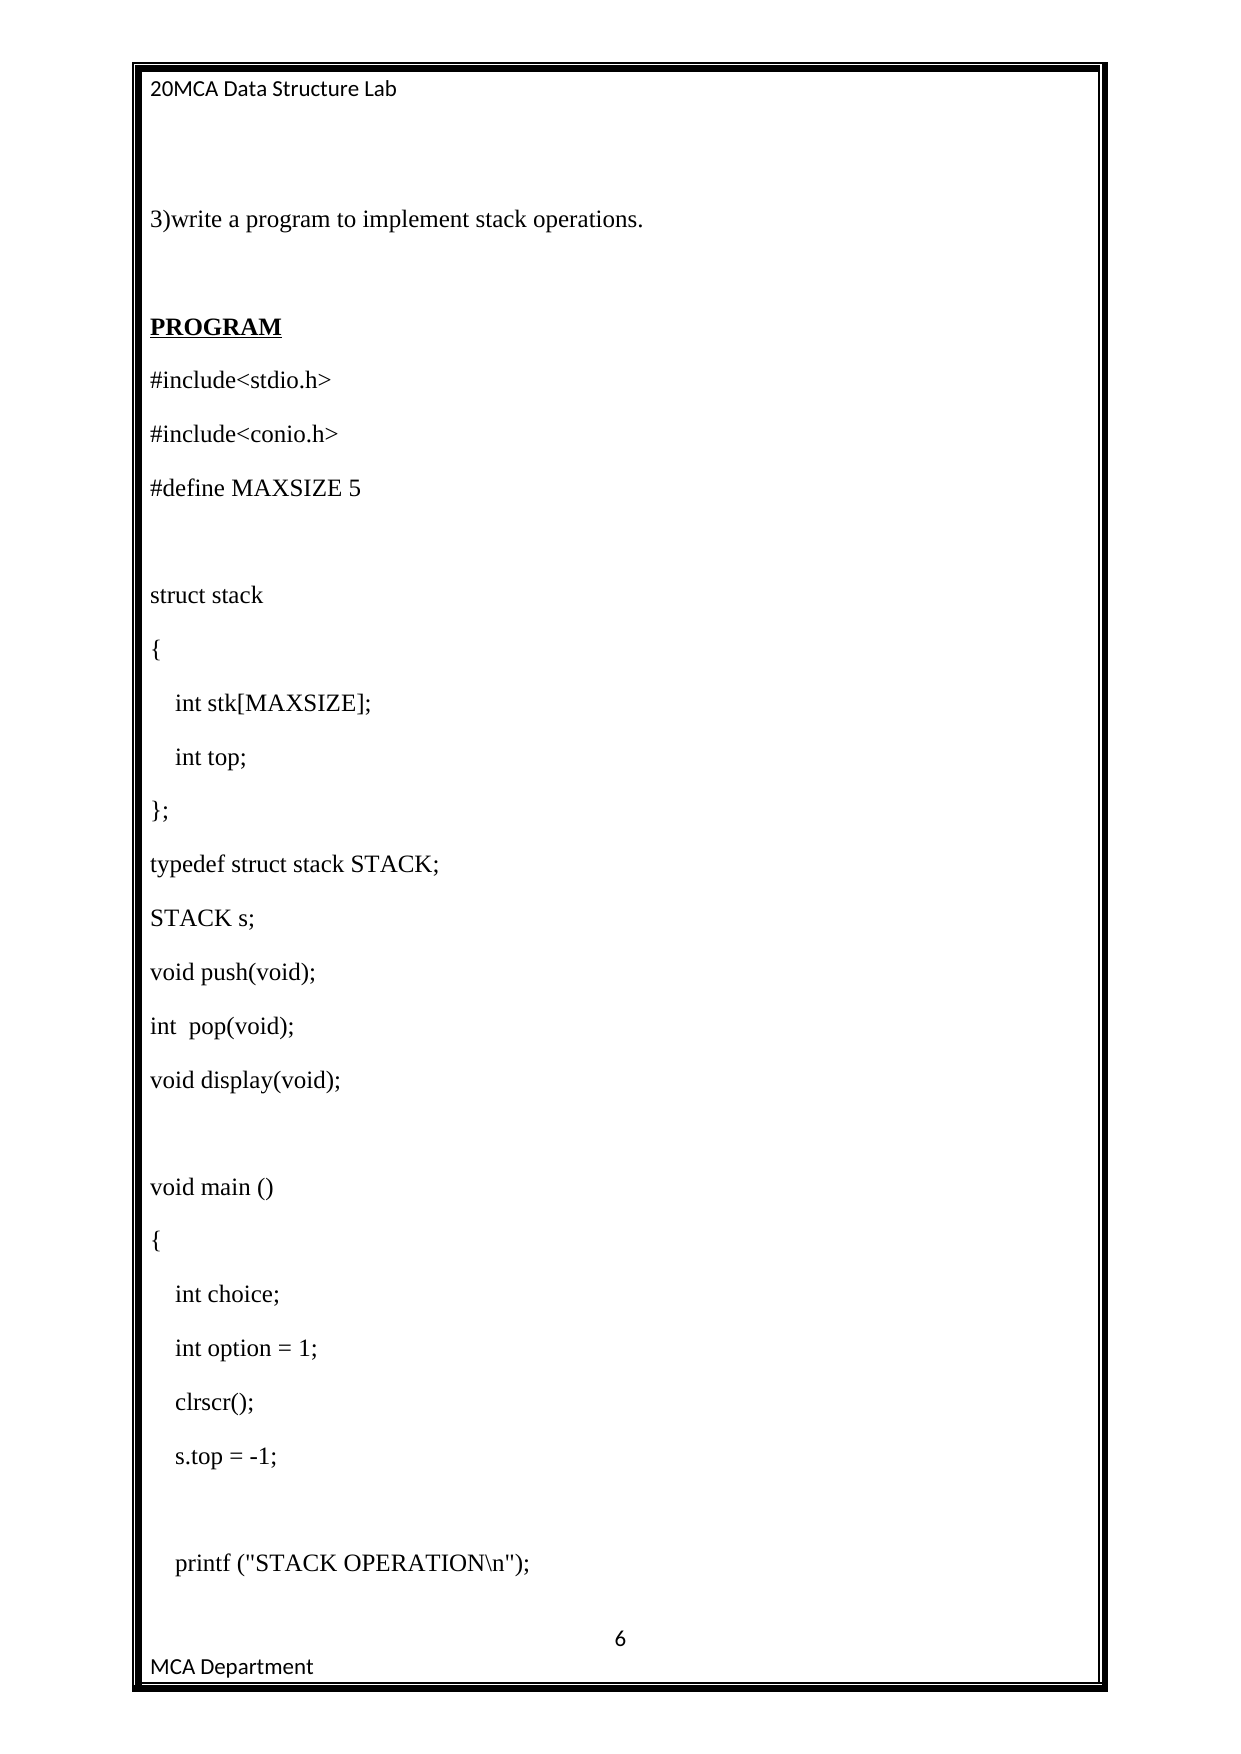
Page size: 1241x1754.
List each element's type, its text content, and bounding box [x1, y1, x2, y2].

text printf ("STACK OPERATION\n"); [150, 1548, 1090, 1576]
text #define MAXSIZE 5 [150, 473, 1090, 502]
text void push(void); [150, 957, 1090, 986]
text #include<conio.h> [150, 419, 1090, 448]
text void display(void); [150, 1065, 1090, 1093]
text clrscr(); [150, 1387, 1090, 1416]
text void main () [150, 1172, 1090, 1200]
text }; [150, 795, 1090, 824]
text PROGRAM [150, 312, 1090, 340]
text s.top = -1; [150, 1441, 1090, 1469]
text int top; [150, 742, 1090, 770]
text { [150, 1225, 1090, 1254]
text int stk[MAXSIZE]; [150, 688, 1090, 716]
text 3)write a program to implement stack operations. [150, 204, 1090, 233]
text { [150, 634, 1090, 663]
text #include<stdio.h> [150, 365, 1090, 394]
text struct stack [150, 580, 1090, 609]
text typedef struct stack STACK; [150, 849, 1090, 878]
text int pop(void); [150, 1011, 1090, 1039]
text int choice; [150, 1279, 1090, 1308]
text int option = 1; [150, 1333, 1090, 1362]
text STACK s; [150, 903, 1090, 932]
